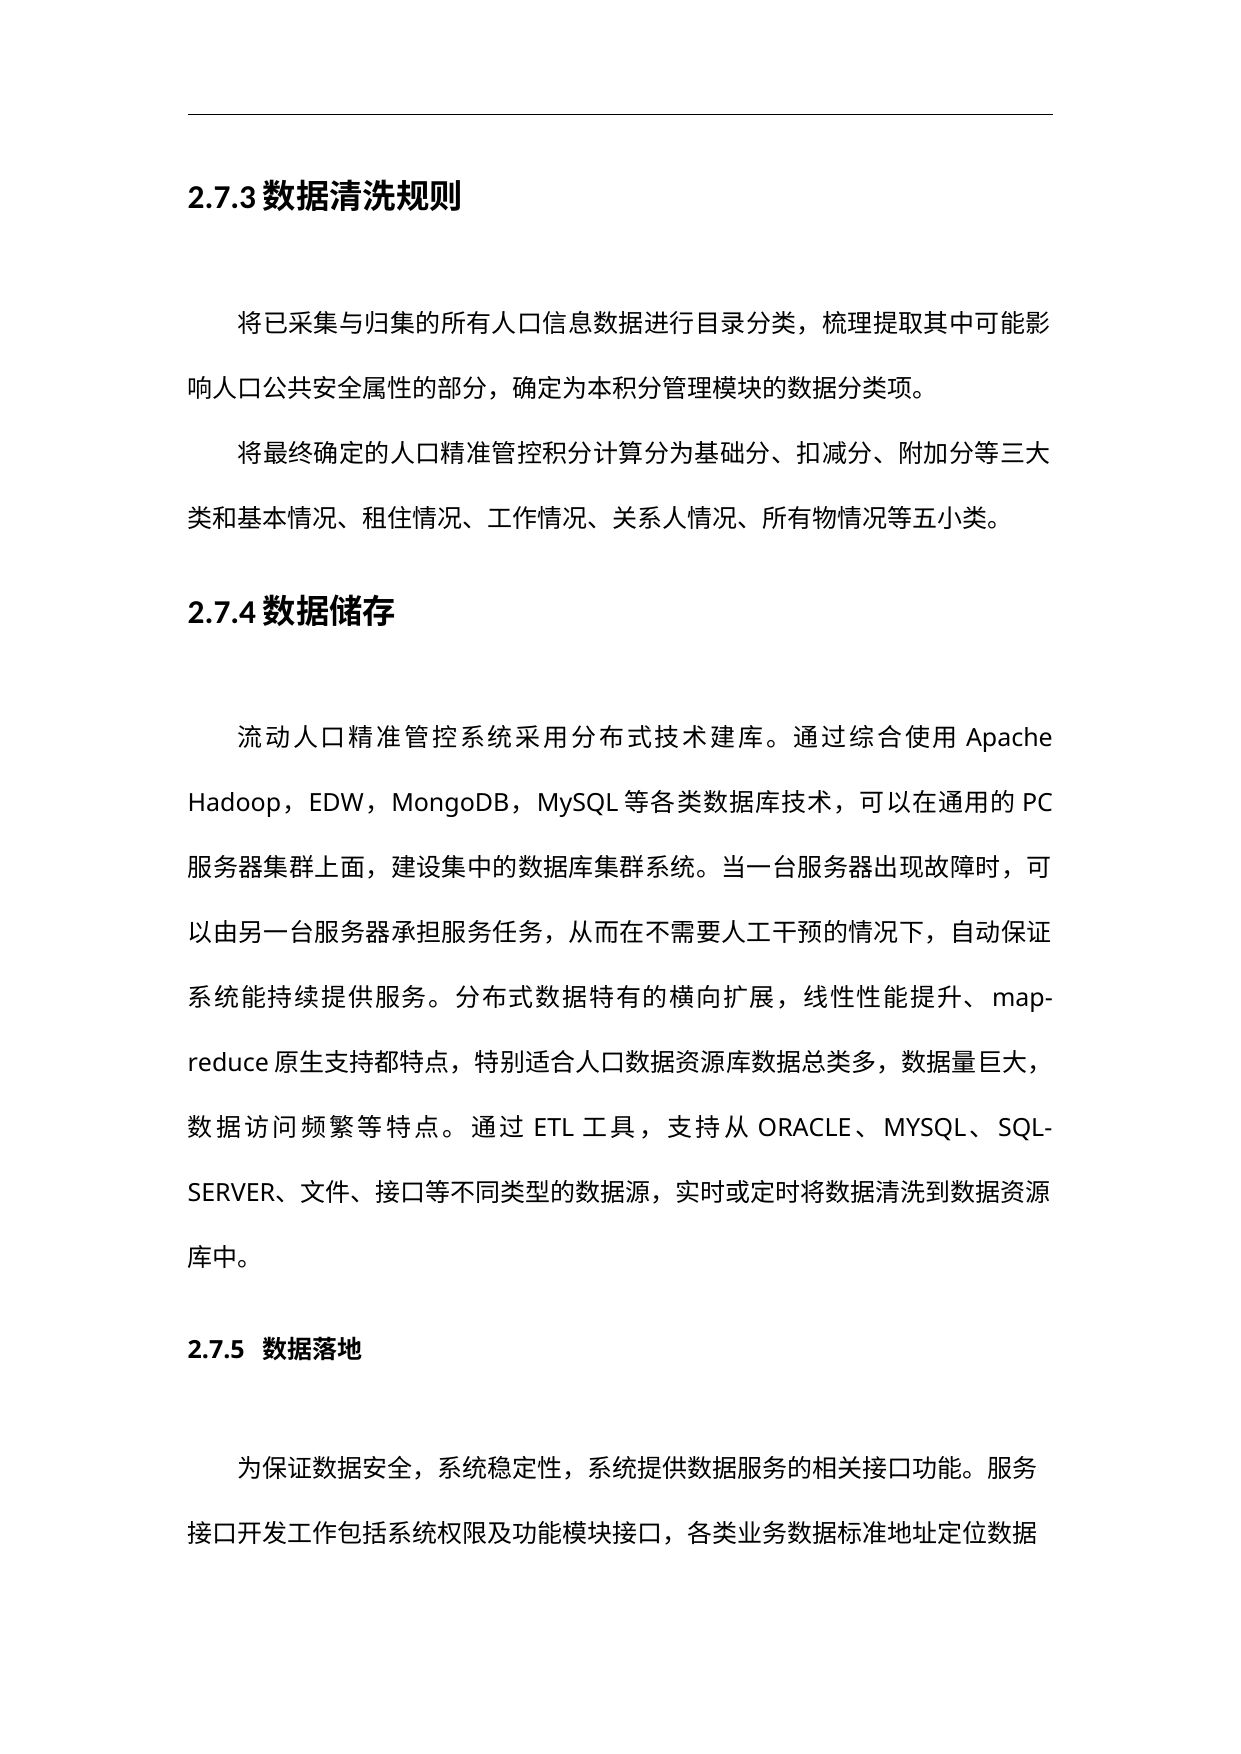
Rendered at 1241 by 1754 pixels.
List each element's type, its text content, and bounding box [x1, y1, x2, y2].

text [187, 1434, 1053, 1564]
subtitle 数据储存 [187, 576, 1053, 641]
text 将已采集与归集的所有人口信息数据进行目录分类，梳理提取其中可能影响人口公共安全属性的部分，确定为本积分管理模块的数据分类项。 [187, 289, 1053, 419]
text 将最终确定的人口精准管控积分计算分为基础分、扣减分、附加分等三大类和基本情况、租住情况、工作情况、关系人情况、所有物情况等五小类。 [187, 419, 1053, 549]
text 流动人口精准管控系统采用分布式技术建库。通过综合使用Apache Hadoop，EDW，MongoDB，MySQL等各类数据库技术，可以在通用的PC服务器集群上面，建设集中的数据库集群系统。当一台服务器出现故障时，可以由另一台服务器承担服务任务，从而在不需要人工干预的情况下，自动保证系统能持续提供服务。分布式数据特有的横向扩展，线性性能提升、map-reduce原生支持都特点，特别适合人口数据资源库数据总类多，数据量巨大，数据访问频繁等特点。通过ETL工具，支持从ORACLE、MYSQL、SQL-SERVER、文件、接口等不同类型的数据源，实时或定时将数据清洗到数据资源库中。 [187, 703, 1053, 1288]
subtitle 数据落地 [187, 1316, 1053, 1381]
subtitle 数据清洗规则 [187, 162, 1053, 227]
